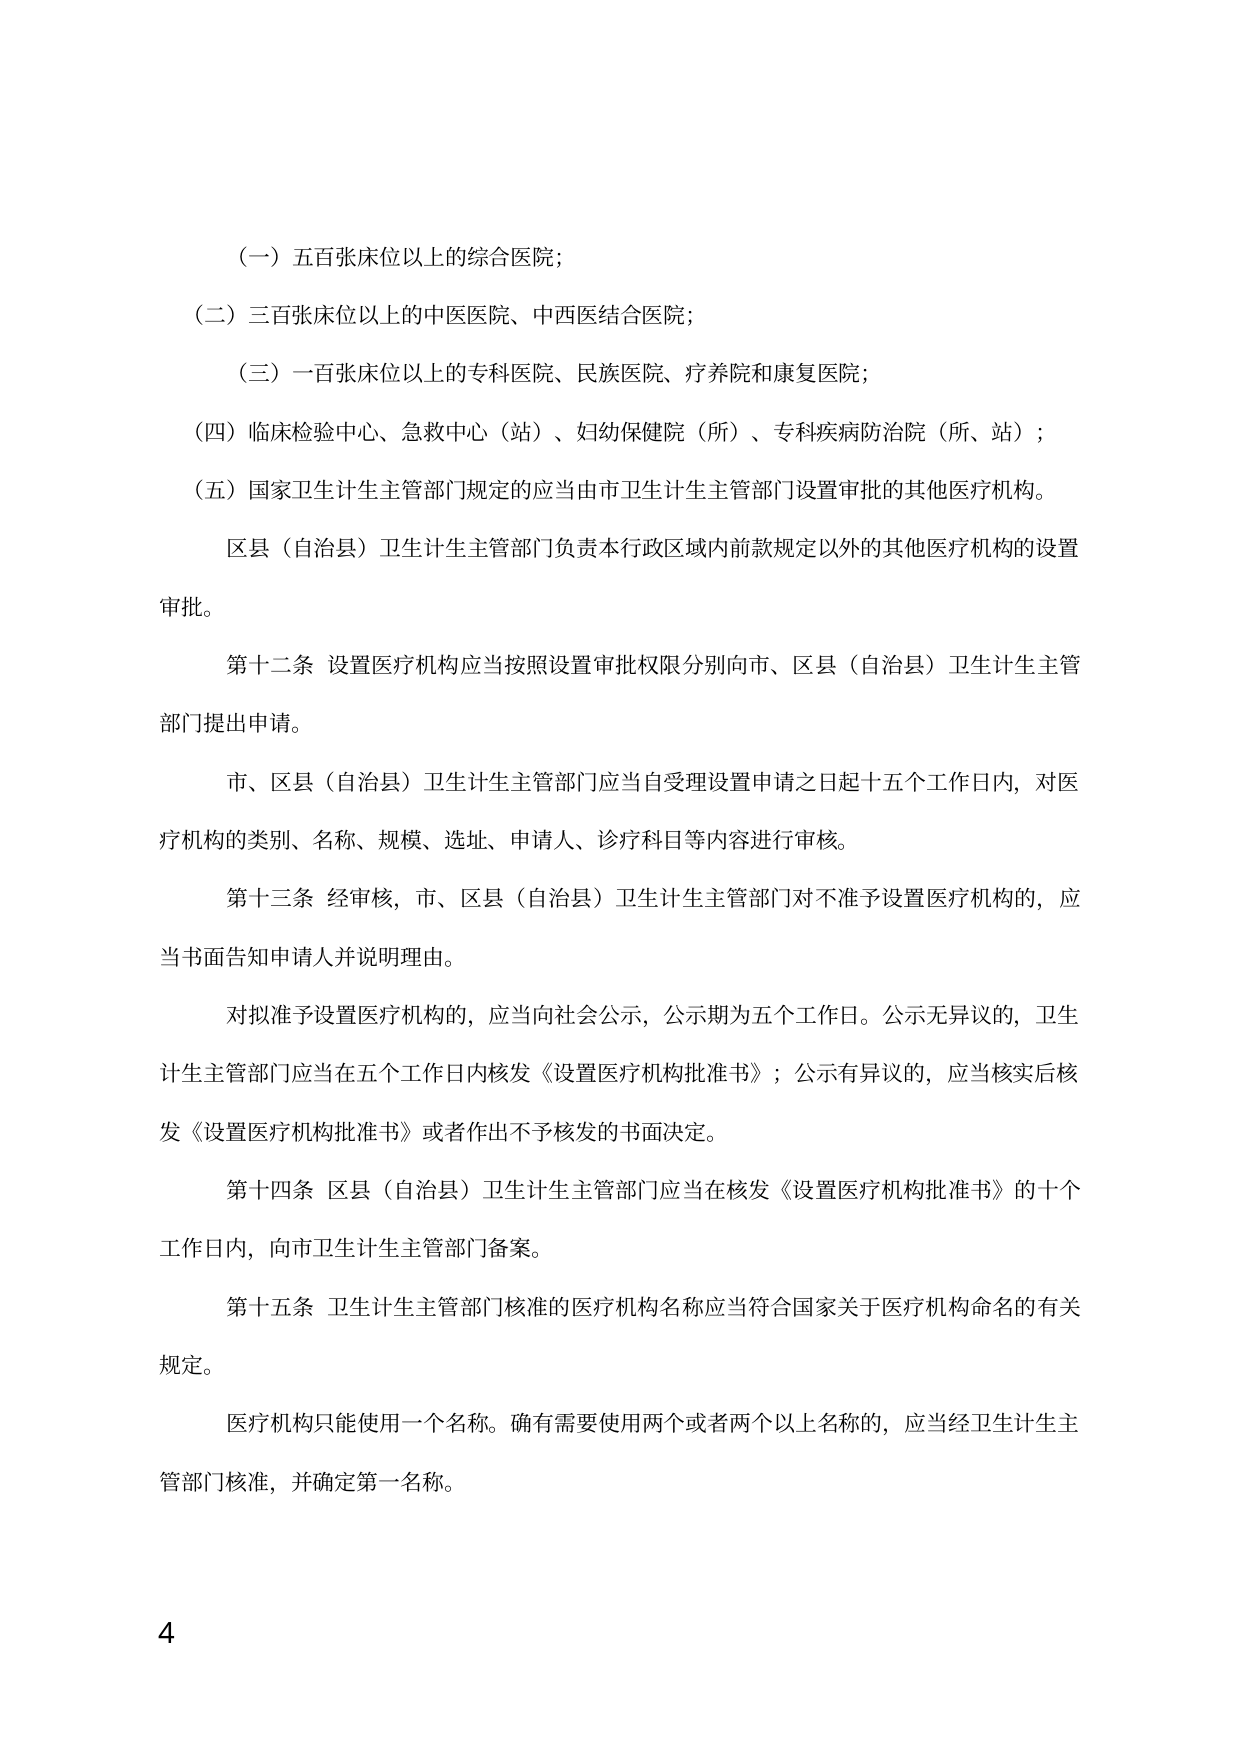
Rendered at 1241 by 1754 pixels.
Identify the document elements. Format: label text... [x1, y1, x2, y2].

text 医疗机构只能使用一个名称。确有需要使用两个或者两个以上名称的，应当经卫生计生主管部门核准，并确定第一名称。 [159, 1385, 1081, 1502]
text （三）一百张床位以上的专科医院、民族医院、疗养院和康复医院； [159, 335, 1081, 393]
text （二）三百张床位以上的中医医院、中西医结合医院； [159, 277, 1081, 335]
text 第十二条 设置医疗机构应当按照设置审批权限分别向市、区县（自治县）卫生计生主管部门提出申请。 [159, 627, 1081, 743]
text 第十三条 经审核，市、区县（自治县）卫生计生主管部门对不准予设置医疗机构的，应当书面告知申请人并说明理由。 [159, 860, 1081, 977]
text （五）国家卫生计生主管部门规定的应当由市卫生计生主管部门设置审批的其他医疗机构。 [159, 452, 1081, 510]
text 市、区县（自治县）卫生计生主管部门应当自受理设置申请之日起十五个工作日内，对医疗机构的类别、名称、规模、选址、申请人、诊疗科目等内容进行审核。 [159, 743, 1081, 860]
text 对拟准予设置医疗机构的，应当向社会公示，公示期为五个工作日。公示无异议的，卫生计生主管部门应当在五个工作日内核发《设置医疗机构批准书》；公示有异议的，应当核实后核发《设置医疗机构批准书》或者作出不予核发的书面决定。 [159, 977, 1081, 1152]
text （一）五百张床位以上的综合医院； [159, 218, 1081, 277]
text （四）临床检验中心、急救中心（站）、妇幼保健院（所）、专科疾病防治院（所、站）； [159, 393, 1081, 452]
text 第十四条 区县（自治县）卫生计生主管部门应当在核发《设置医疗机构批准书》的十个工作日内，向市卫生计生主管部门备案。 [159, 1152, 1081, 1268]
text 区县（自治县）卫生计生主管部门负责本行政区域内前款规定以外的其他医疗机构的设置审批。 [159, 510, 1081, 627]
text 第十五条 卫生计生主管部门核准的医疗机构名称应当符合国家关于医疗机构命名的有关规定。 [159, 1268, 1081, 1385]
